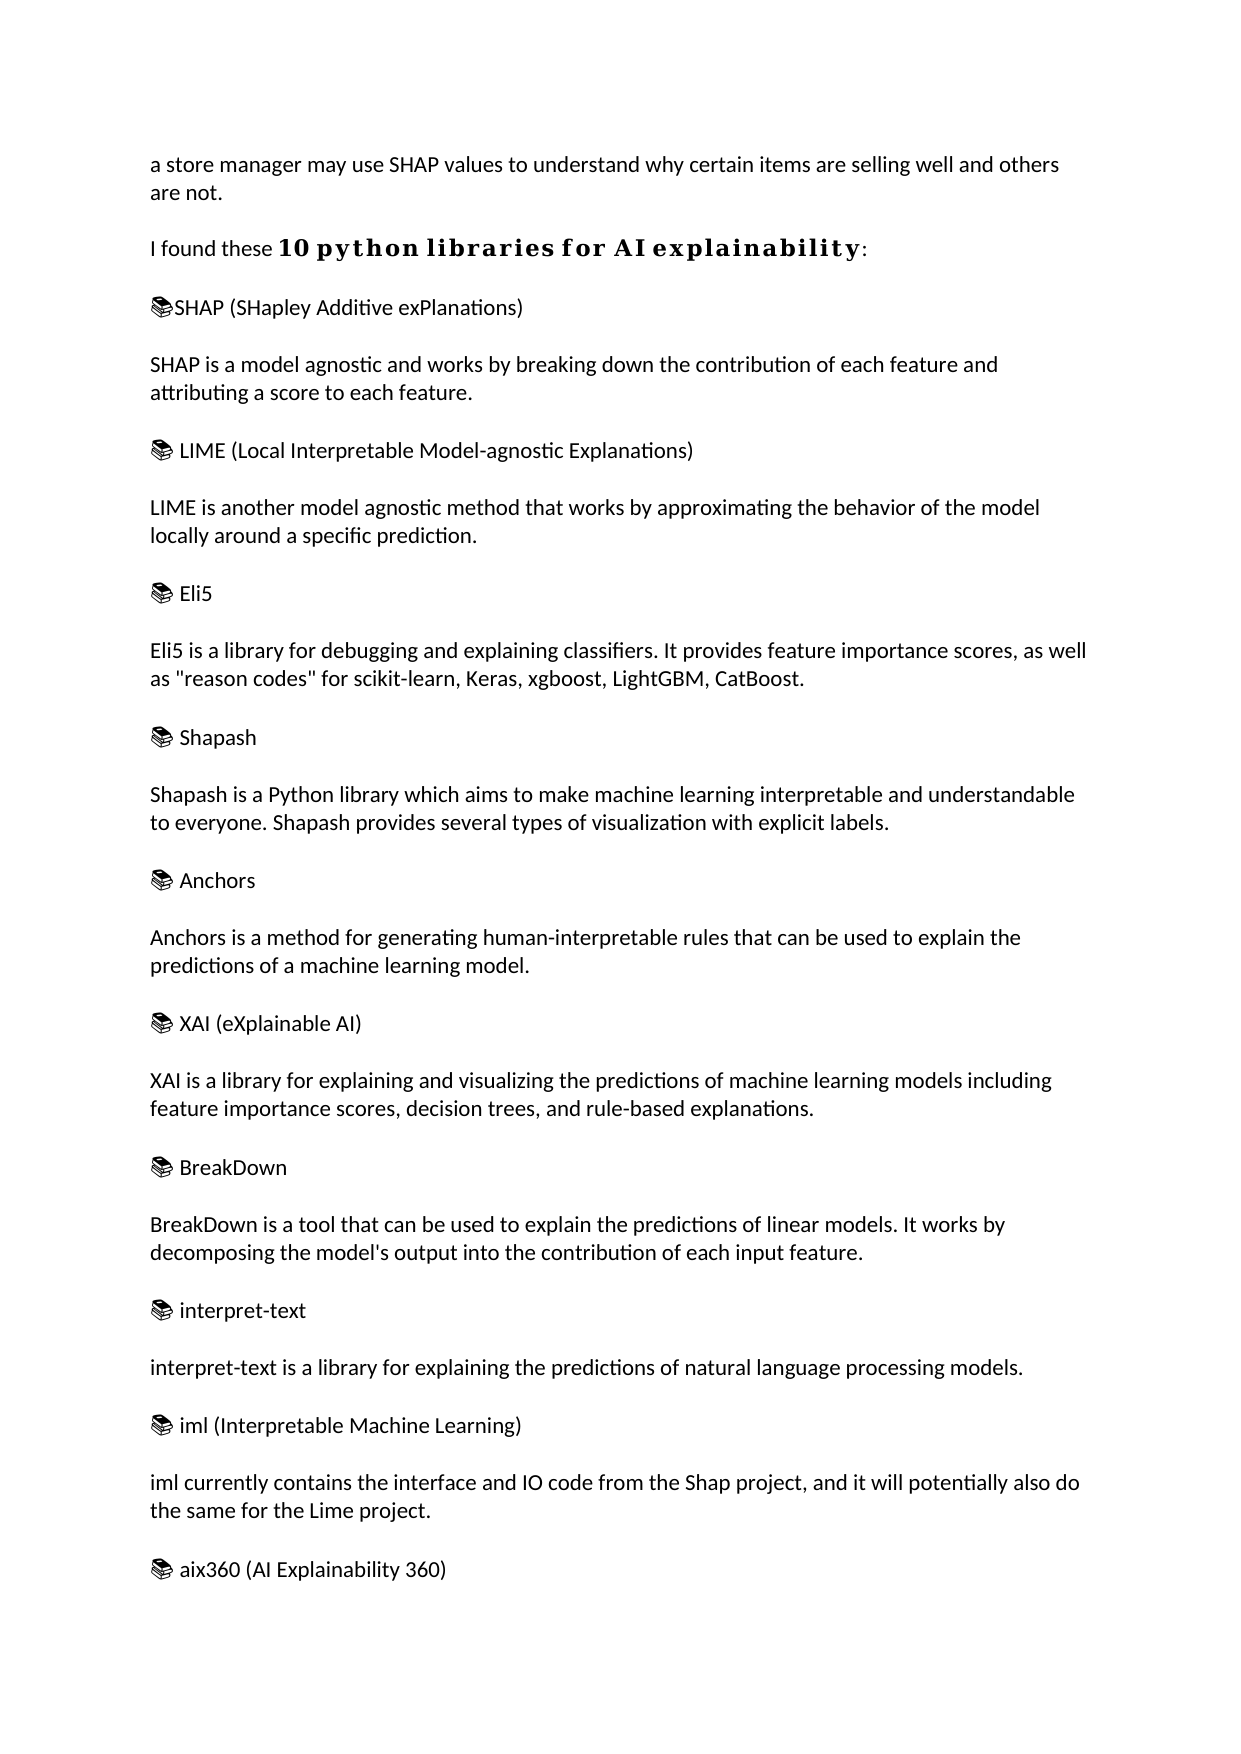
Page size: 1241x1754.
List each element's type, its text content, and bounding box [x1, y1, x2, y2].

text 📚 LIME (Local Interpretable Model-agnostic Explanations) [150, 434, 1090, 465]
text XAI is a library for explaining and visualizing the predictions of machine learning models including feature importance scores, decision trees, and rule-based explanations. [150, 1066, 1090, 1122]
text interpret-text is a library for explaining the predictions of natural language processing models. [150, 1353, 1090, 1381]
text 📚 iml (Interpretable Machine Learning) [150, 1409, 1090, 1440]
text 📚 BreakDown [150, 1151, 1090, 1182]
text 📚 Eli5 [150, 577, 1090, 608]
text iml currently contains the interface and IO code from the Shap project, and it will potentially also do the same for the Lime project. [150, 1468, 1090, 1524]
text 📚 interpret-text [150, 1294, 1090, 1325]
text Anchors is a method for generating human-interpretable rules that can be used to explain the predictions of a machine learning model. [150, 923, 1090, 979]
text I found these 𝟏𝟎 𝐩𝐲𝐭𝐡𝐨𝐧 𝐥𝐢𝐛𝐫𝐚𝐫𝐢𝐞𝐬 𝐟𝐨𝐫 𝐀𝐈 𝐞𝐱𝐩𝐥𝐚𝐢𝐧𝐚𝐛𝐢𝐥𝐢𝐭𝐲: [150, 234, 1090, 262]
text 📚 Shapash [150, 721, 1090, 752]
text LIME is another model agnostic method that works by approximating the behavior of the model locally around a specific prediction. [150, 493, 1090, 549]
text 📚SHAP (SHapley Additive exPlanations) [150, 291, 1090, 322]
text 📚 Anchors [150, 864, 1090, 895]
text BreakDown is a tool that can be used to explain the predictions of linear models. It works by decomposing the model's output into the contribution of each input feature. [150, 1210, 1090, 1266]
text Eli5 is a library for debugging and explaining classifiers. It provides feature importance scores, as well as "reason codes" for scikit-learn, Keras, xgboost, LightGBM, CatBoost. [150, 636, 1090, 692]
text SHAP is a model agnostic and works by breaking down the contribution of each feature and attributing a score to each feature. [150, 350, 1090, 406]
text 📚 XAI (eXplainable AI) [150, 1007, 1090, 1038]
text Shapash is a Python library which aims to make machine learning interpretable and understandable to everyone. Shapash provides several types of visualization with explicit labels. [150, 780, 1090, 836]
text 📚 aix360 (AI Explainability 360) [150, 1552, 1090, 1584]
